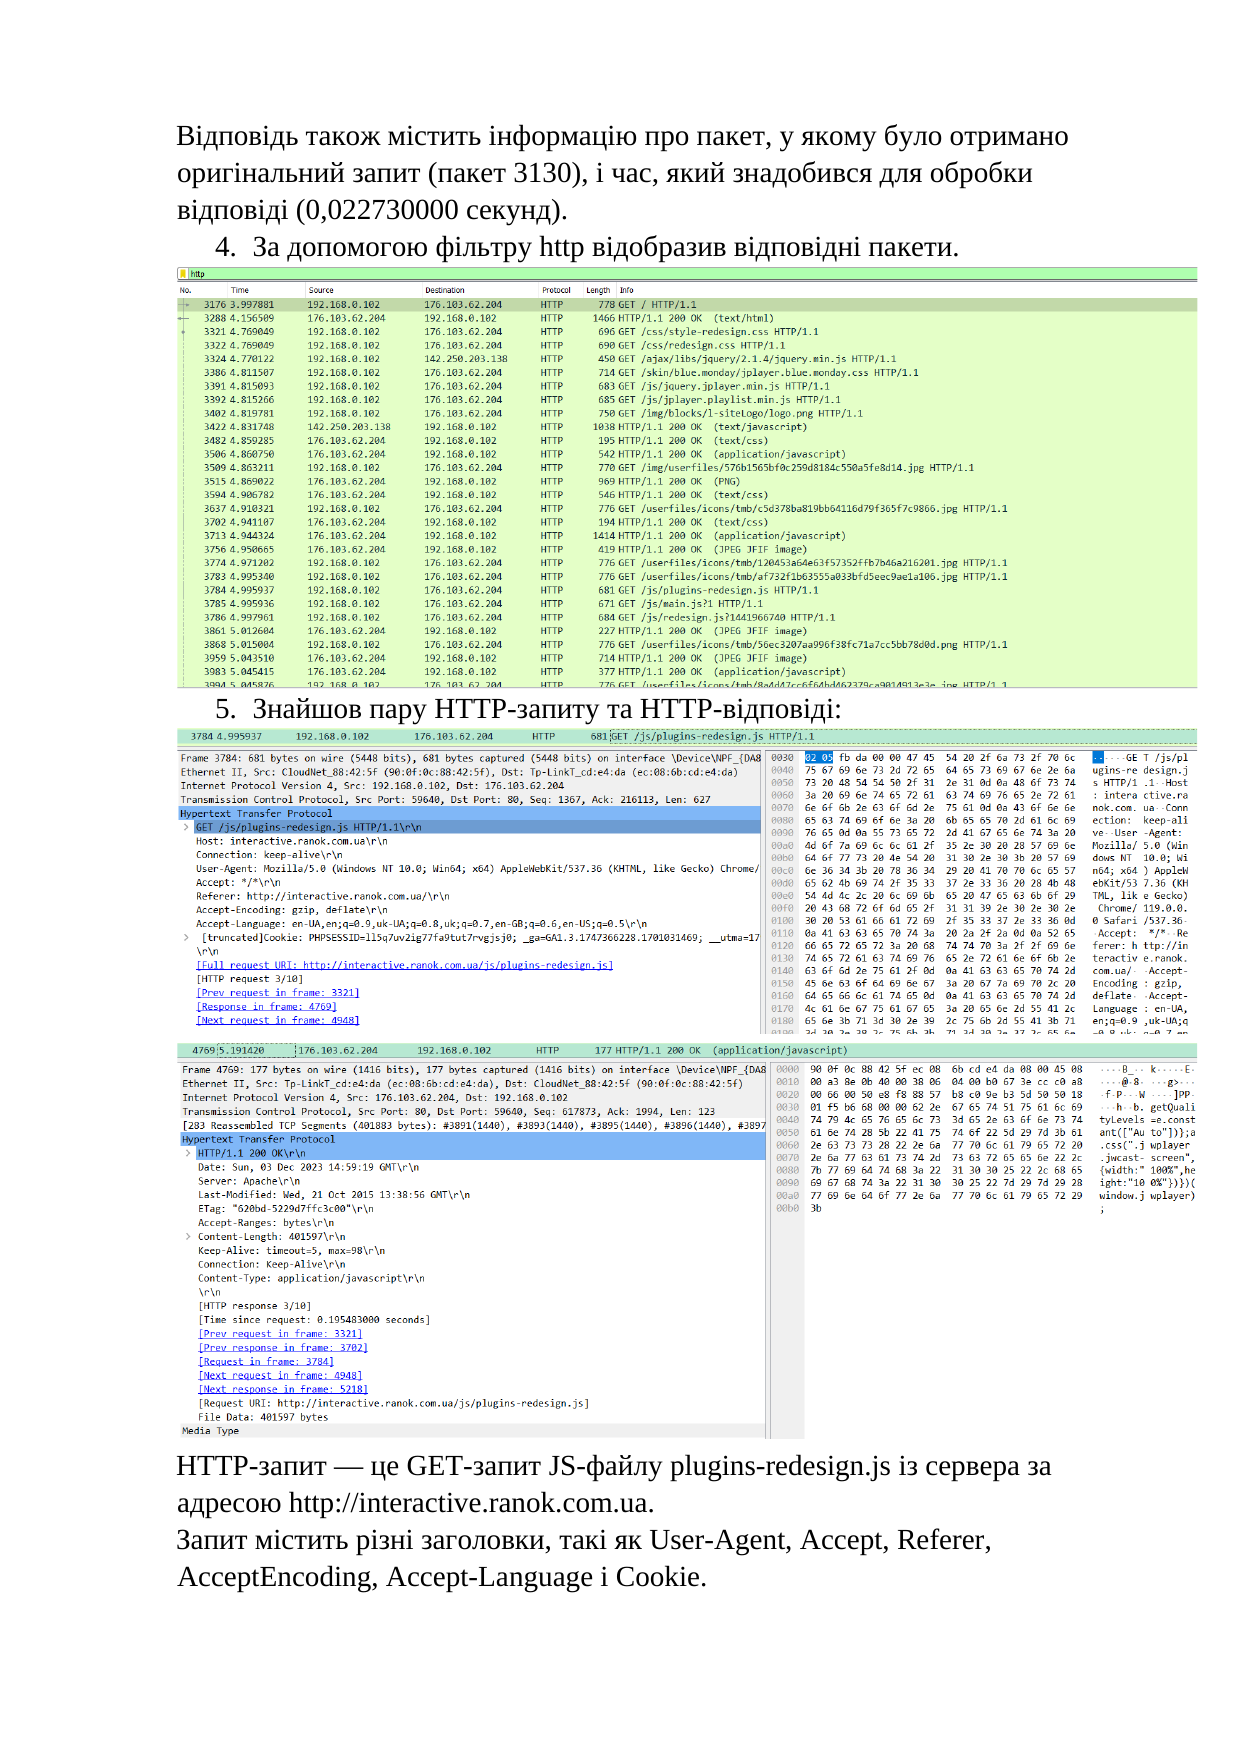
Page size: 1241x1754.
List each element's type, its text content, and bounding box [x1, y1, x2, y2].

picture [177, 266, 1198, 689]
picture [177, 1043, 1198, 1439]
picture [177, 728, 1198, 1034]
list За допомогою фільтру http відобразив відповідні пакети. [215, 229, 1152, 263]
list Знайшов пару НТТР-запиту та НТТР-відповіді: [215, 691, 1152, 724]
text HTTP-запит — це GET-запит JS-файлу plugins-redesign.js із сервера за адресою http://interactive.ranok.com.ua. [176, 1448, 1152, 1519]
text Запит містить різні заголовки, такі як User-Agent, Accept, Referer, AcceptEncoding, Accept-Language і Cookie. [176, 1522, 1152, 1593]
text Відповідь також містить інформацію про пакет, у якому було отримано оригінальний запит (пакет 3130), і час, який знадобився для обробки відповіді (0,022730000 секунд). [176, 118, 1152, 225]
